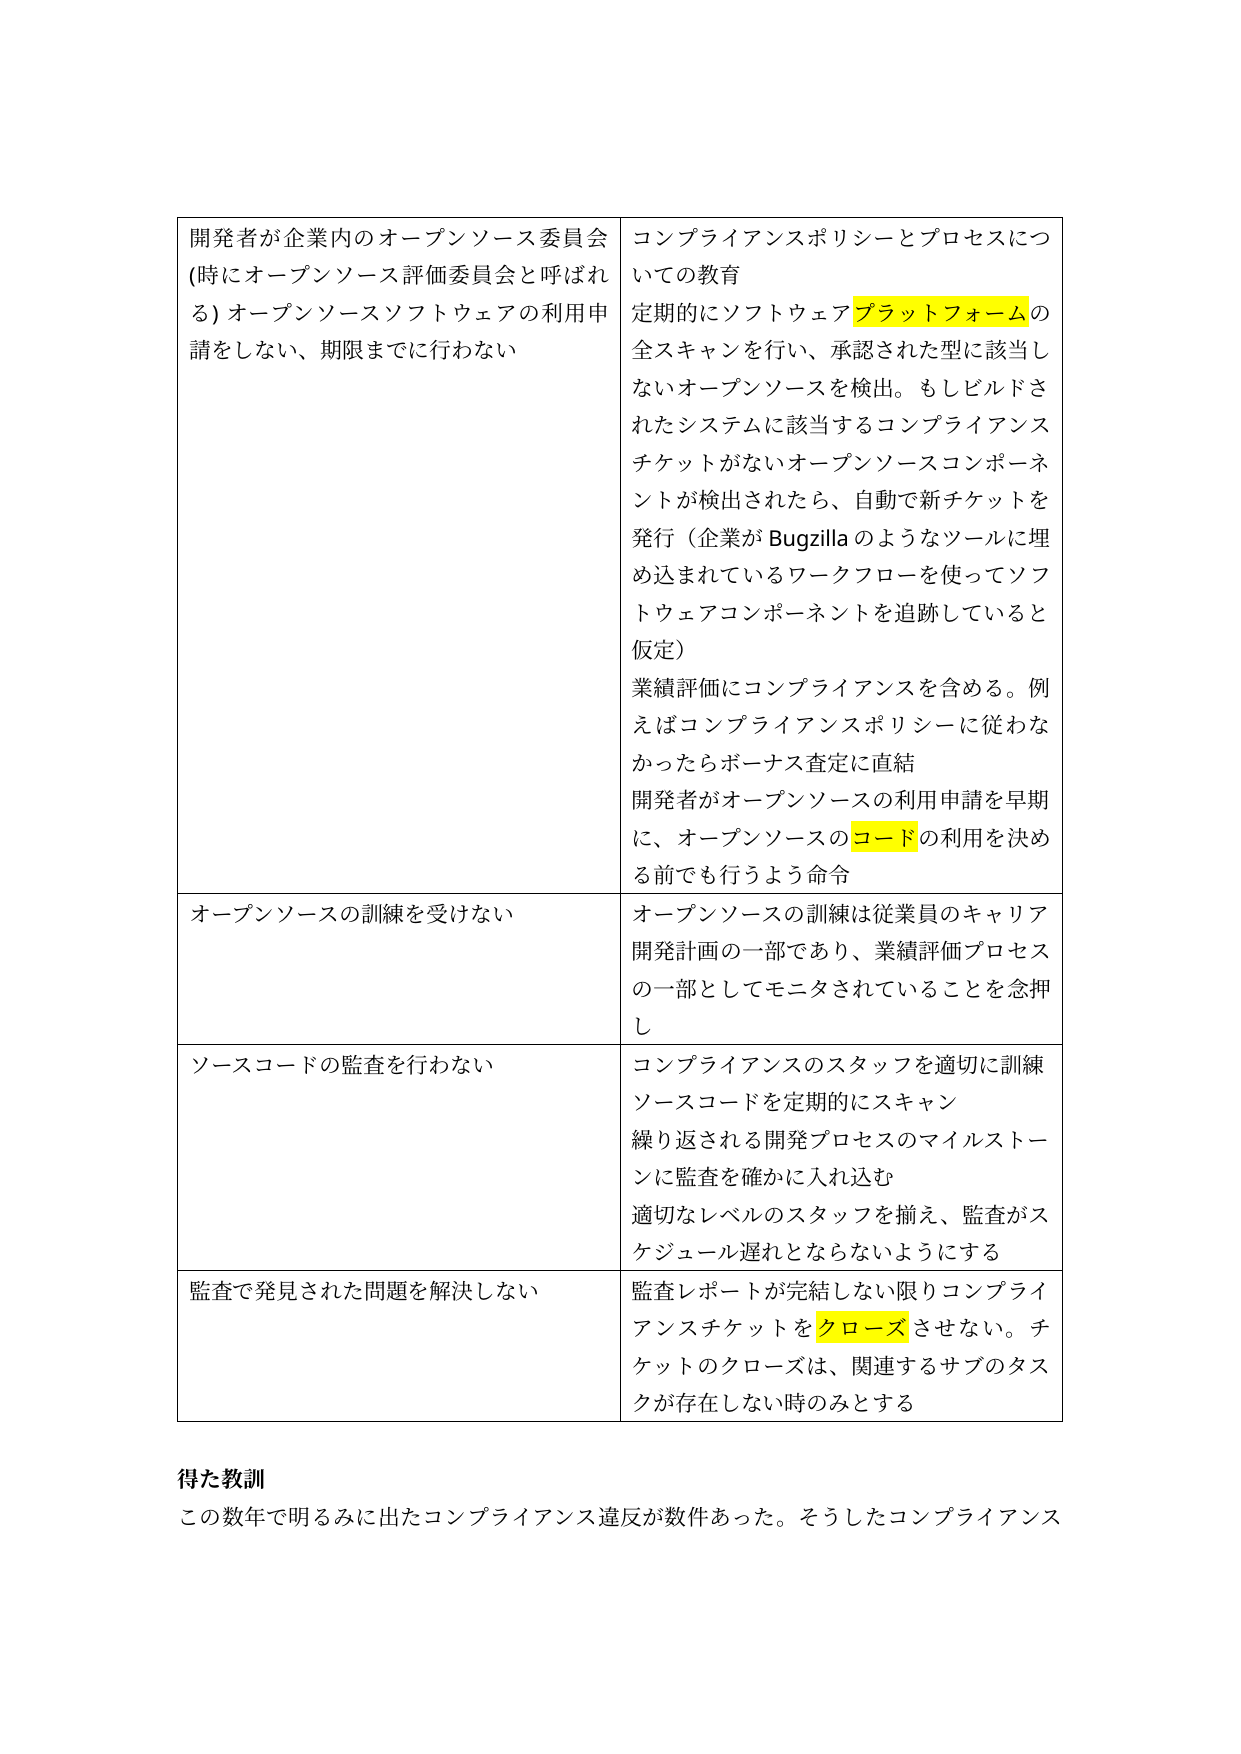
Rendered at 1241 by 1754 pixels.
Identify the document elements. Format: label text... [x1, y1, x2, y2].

table_cell 開発者が企業内のオープンソース委員会 (時にオープンソース評価委員会と呼ばれる) オープンソースソフトウェアの利用申請をしない、期限までに行わない [178, 218, 620, 893]
table_cell 監査レポートが完結しない限りコンプライアンスチケットをクローズさせない。チケットのクローズは、関連するサブのタスクが存在しない時のみとする [621, 1271, 1062, 1421]
table_cell オープンソースの訓練を受けない [178, 894, 620, 1044]
table_cell ソースコードの監査を行わない [178, 1045, 620, 1270]
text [177, 1497, 1063, 1534]
table_cell コンプライアンスポリシーとプロセスについての教育 定期的にソフトウェアプラットフォームの全スキャンを行い、承認された型に該当しないオープンソースを検出。もしビルドされたシステムに該当するコンプライアンスチケットがないオープンソースコンポーネントが検出されたら、自動で新チケットを発行（企業がBugzillaのようなツールに埋め込まれているワークフローを使ってソフトウェアコンポーネントを追跡していると仮定） 業績評価にコンプライアンスを含める。例えばコンプライアンスポリシーに従わなかったらボーナス査定に直結 開発者がオープンソースの利用申請を早期に、オープンソースのコードの利用を決める前でも行うよう命令 [621, 218, 1062, 893]
table_cell 監査で発見された問題を解決しない [178, 1271, 620, 1421]
table_cell コンプライアンスのスタッフを適切に訓練 ソースコードを定期的にスキャン 繰り返される開発プロセスのマイルストーンに監査を確かに入れ込む 適切なレベルのスタッフを揃え、監査がスケジュール遅れとならないようにする [621, 1045, 1062, 1270]
table_cell オープンソースの訓練は従業員のキャリア開発計画の一部であり、業績評価プロセスの一部としてモニタされていることを念押し [621, 894, 1062, 1044]
text 得た教訓 [177, 1459, 1063, 1497]
